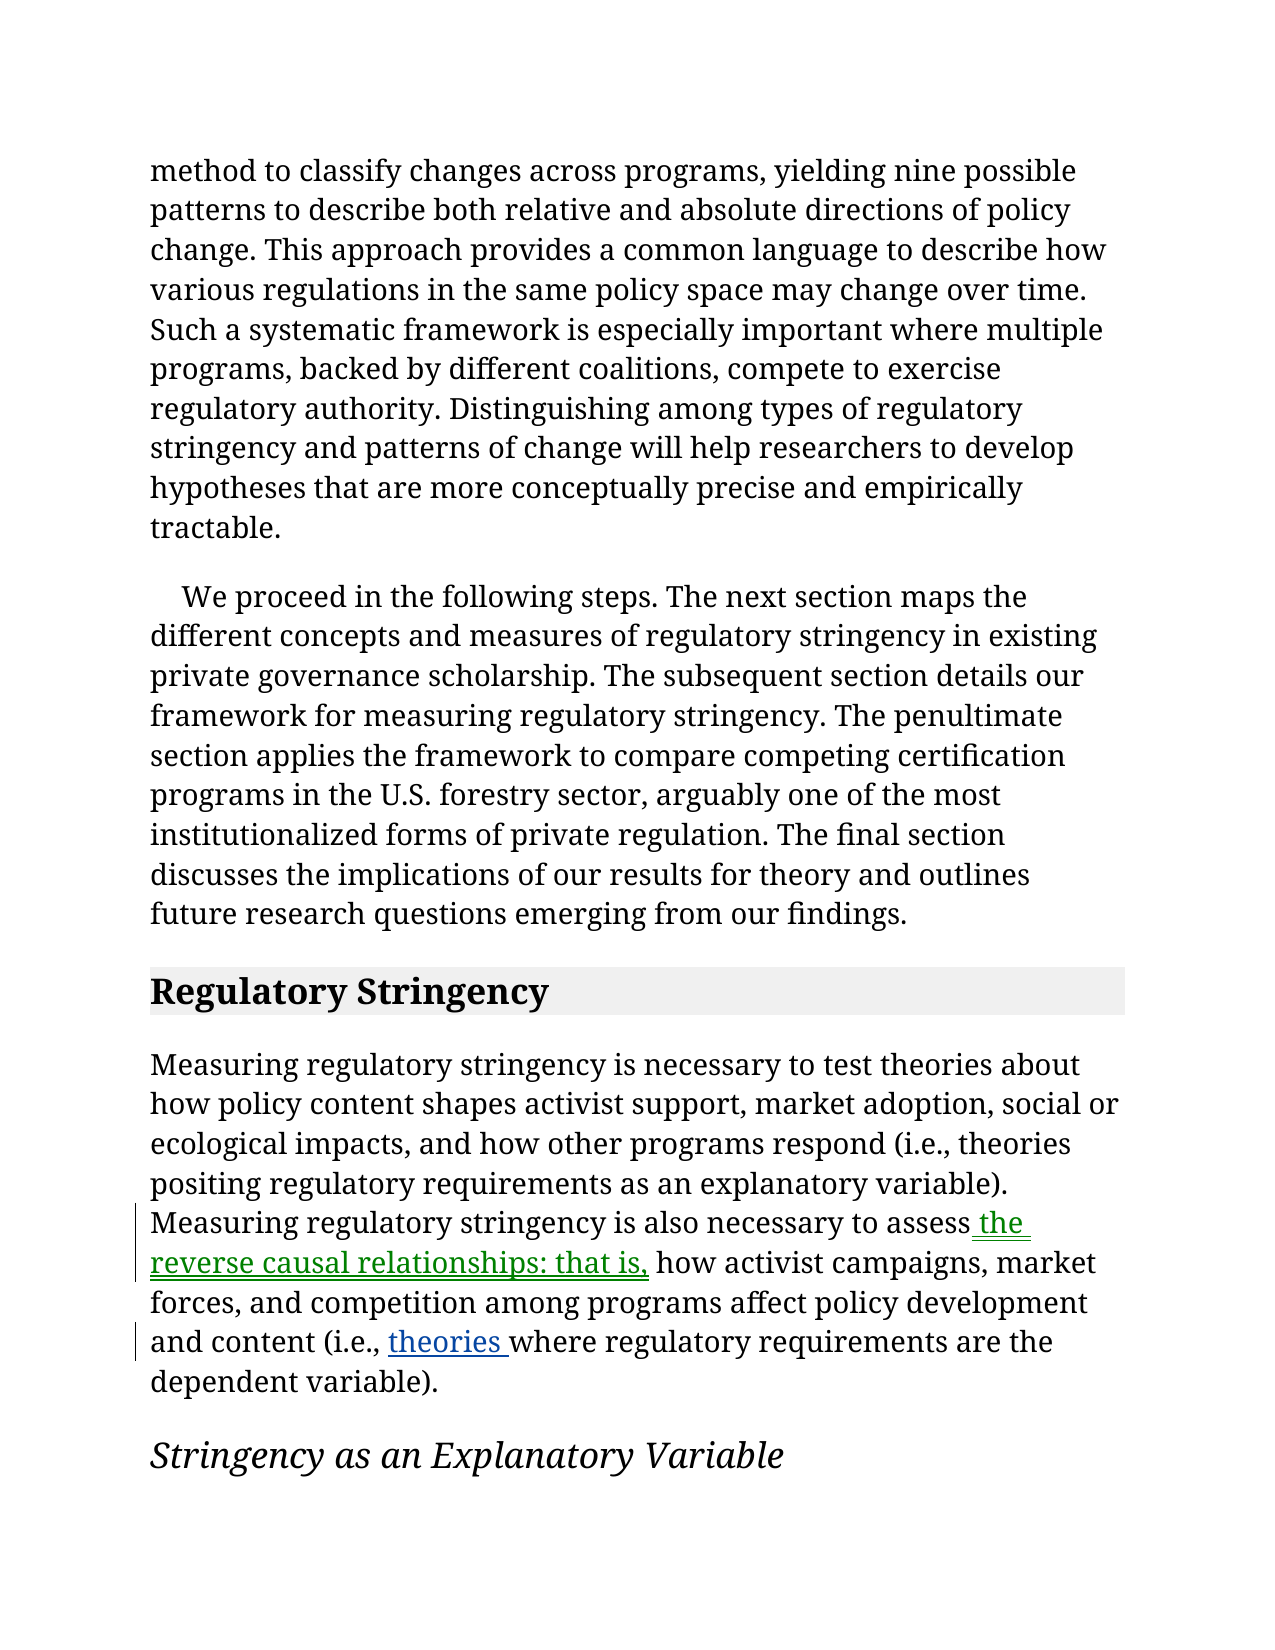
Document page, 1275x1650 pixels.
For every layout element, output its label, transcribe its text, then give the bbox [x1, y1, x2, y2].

text We proceed in the following steps. The next section maps the different concepts and measures of regulatory stringency in existing private governance scholarship. The subsequent section details our framework for measuring regulatory stringency. The penultimate section applies the framework to compare competing certification programs in the U.S. forestry sector, arguably one of the most institutionalized forms of private regulation. The final section discusses the implications of our results for theory and outlines future research questions emerging from our findings. [150, 576, 1125, 933]
text Measuring regulatory stringency is necessary to test theories about how policy content shapes activist support, market adoption, social or ecological impacts, and how other programs respond (i.e., theories positing regulatory requirements as an explanatory variable). Measuring regulatory stringency is also necessary to assess how activist campaigns, market forces, and competition among programs affect policy development and content (i.e., where regulatory requirements are the dependent variable). [150, 1044, 1125, 1401]
text Regulatory Stringency [150, 967, 1125, 1015]
text Stringency as an Explanatory Variable [150, 1430, 1125, 1478]
